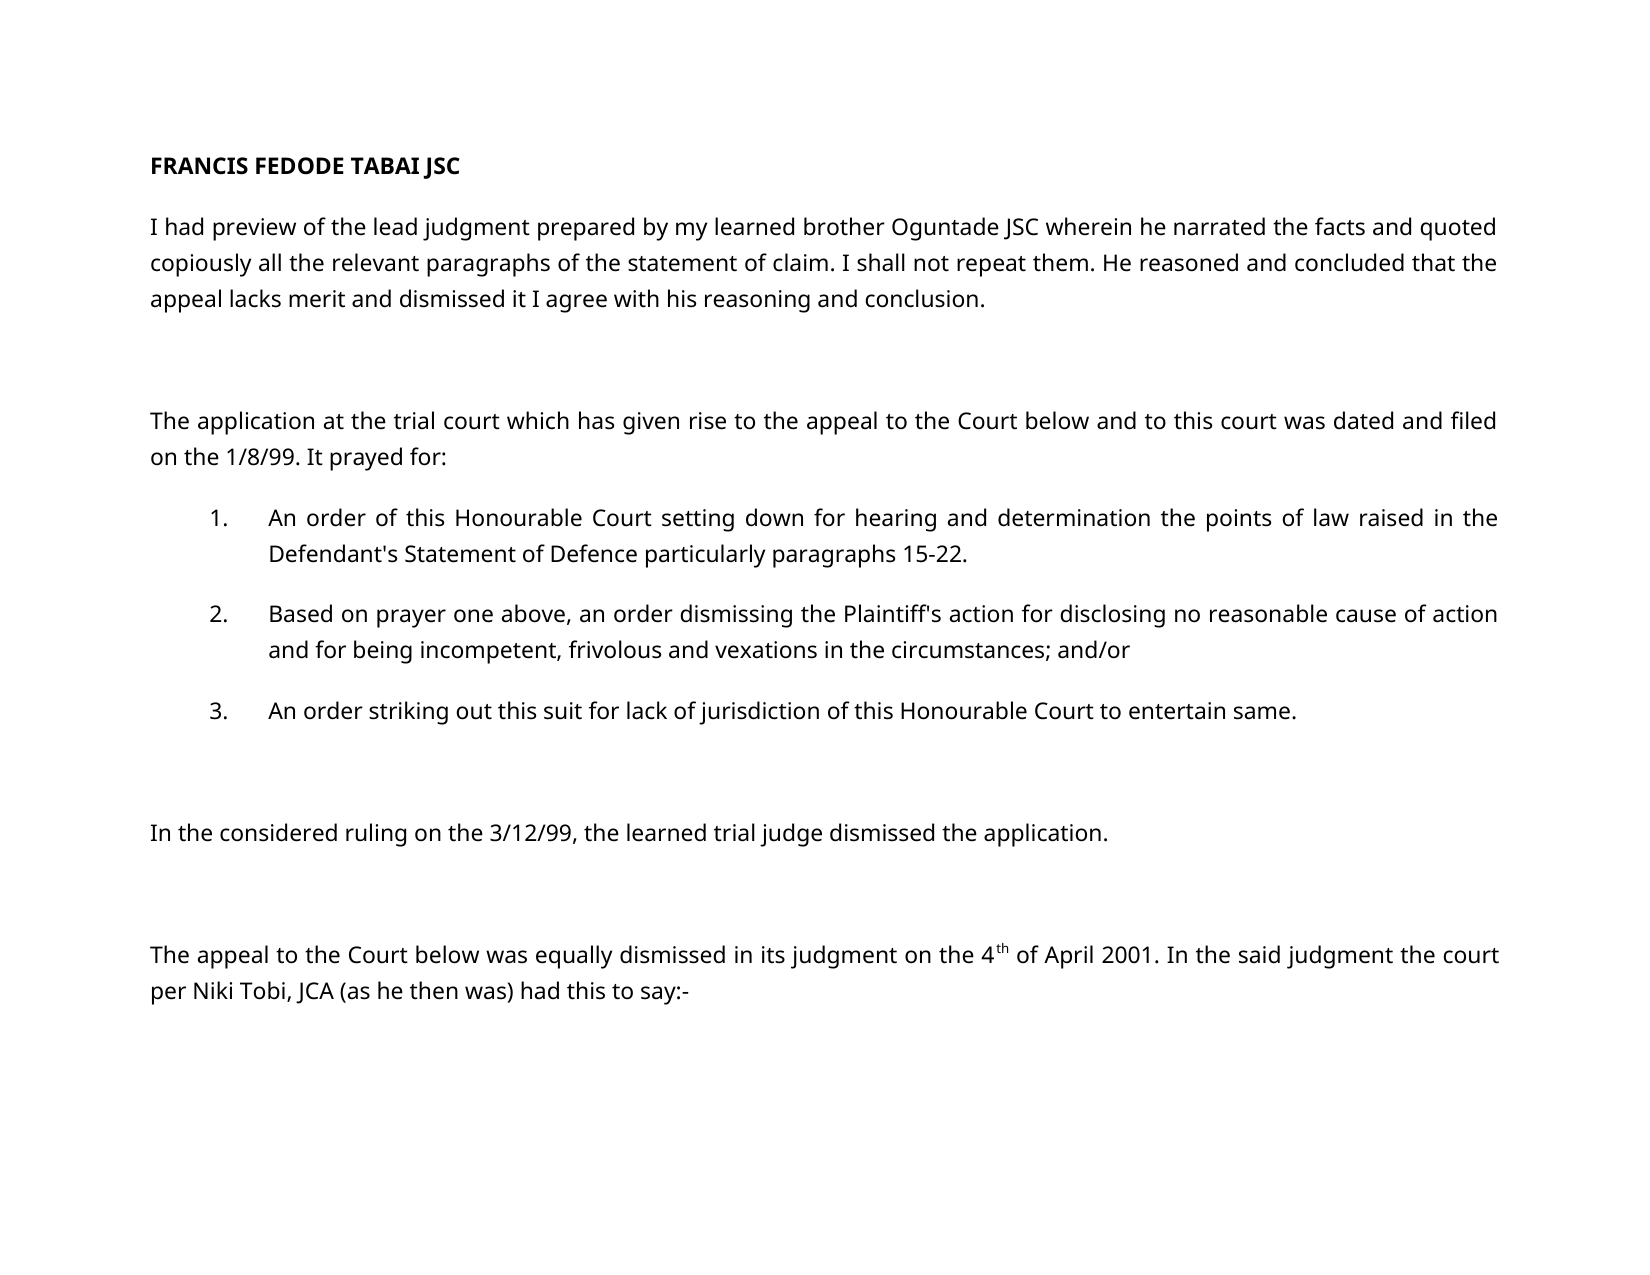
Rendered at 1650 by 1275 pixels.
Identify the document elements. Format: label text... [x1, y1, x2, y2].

text 1. An order of this Honourable Court setting down for hearing and determination the points of law raised in the Defendant's Statement of Defence particularly paragraphs 15-22. [209, 502, 1500, 569]
text The application at the trial court which has given rise to the appeal to the Court below and to this court was dated and filed on the 1/8/99. It prayed for: [150, 405, 1500, 472]
text 3. An order striking out this suit for lack of jurisdiction of this Honourable Court to entertain same. [209, 695, 1500, 727]
text 2. Based on prayer one above, an order dismissing the Plaintiff's action for disclosing no reasonable cause of action and for being incompetent, frivolous and vexations in the circumstances; and/or [209, 598, 1500, 666]
text In the considered ruling on the 3/12/99, the learned trial judge dismissed the application. [150, 817, 1500, 848]
text I had preview of the lead judgment prepared by my learned brother Oguntade JSC wherein he narrated the facts and quoted copiously all the relevant paragraphs of the statement of claim. I shall not repeat them. He reasoned and concluded that the appeal lacks merit and dismissed it I agree with his reasoning and conclusion. [150, 211, 1500, 314]
text The appeal to the Court below was equally dismissed in its judgment on the 4th of April 2001. In the said judgment the court per Niki Tobi, JCA (as he then was) had this to say:- [150, 939, 1500, 1006]
text FRANCIS FEDODE TABAI JSC [150, 150, 1500, 181]
